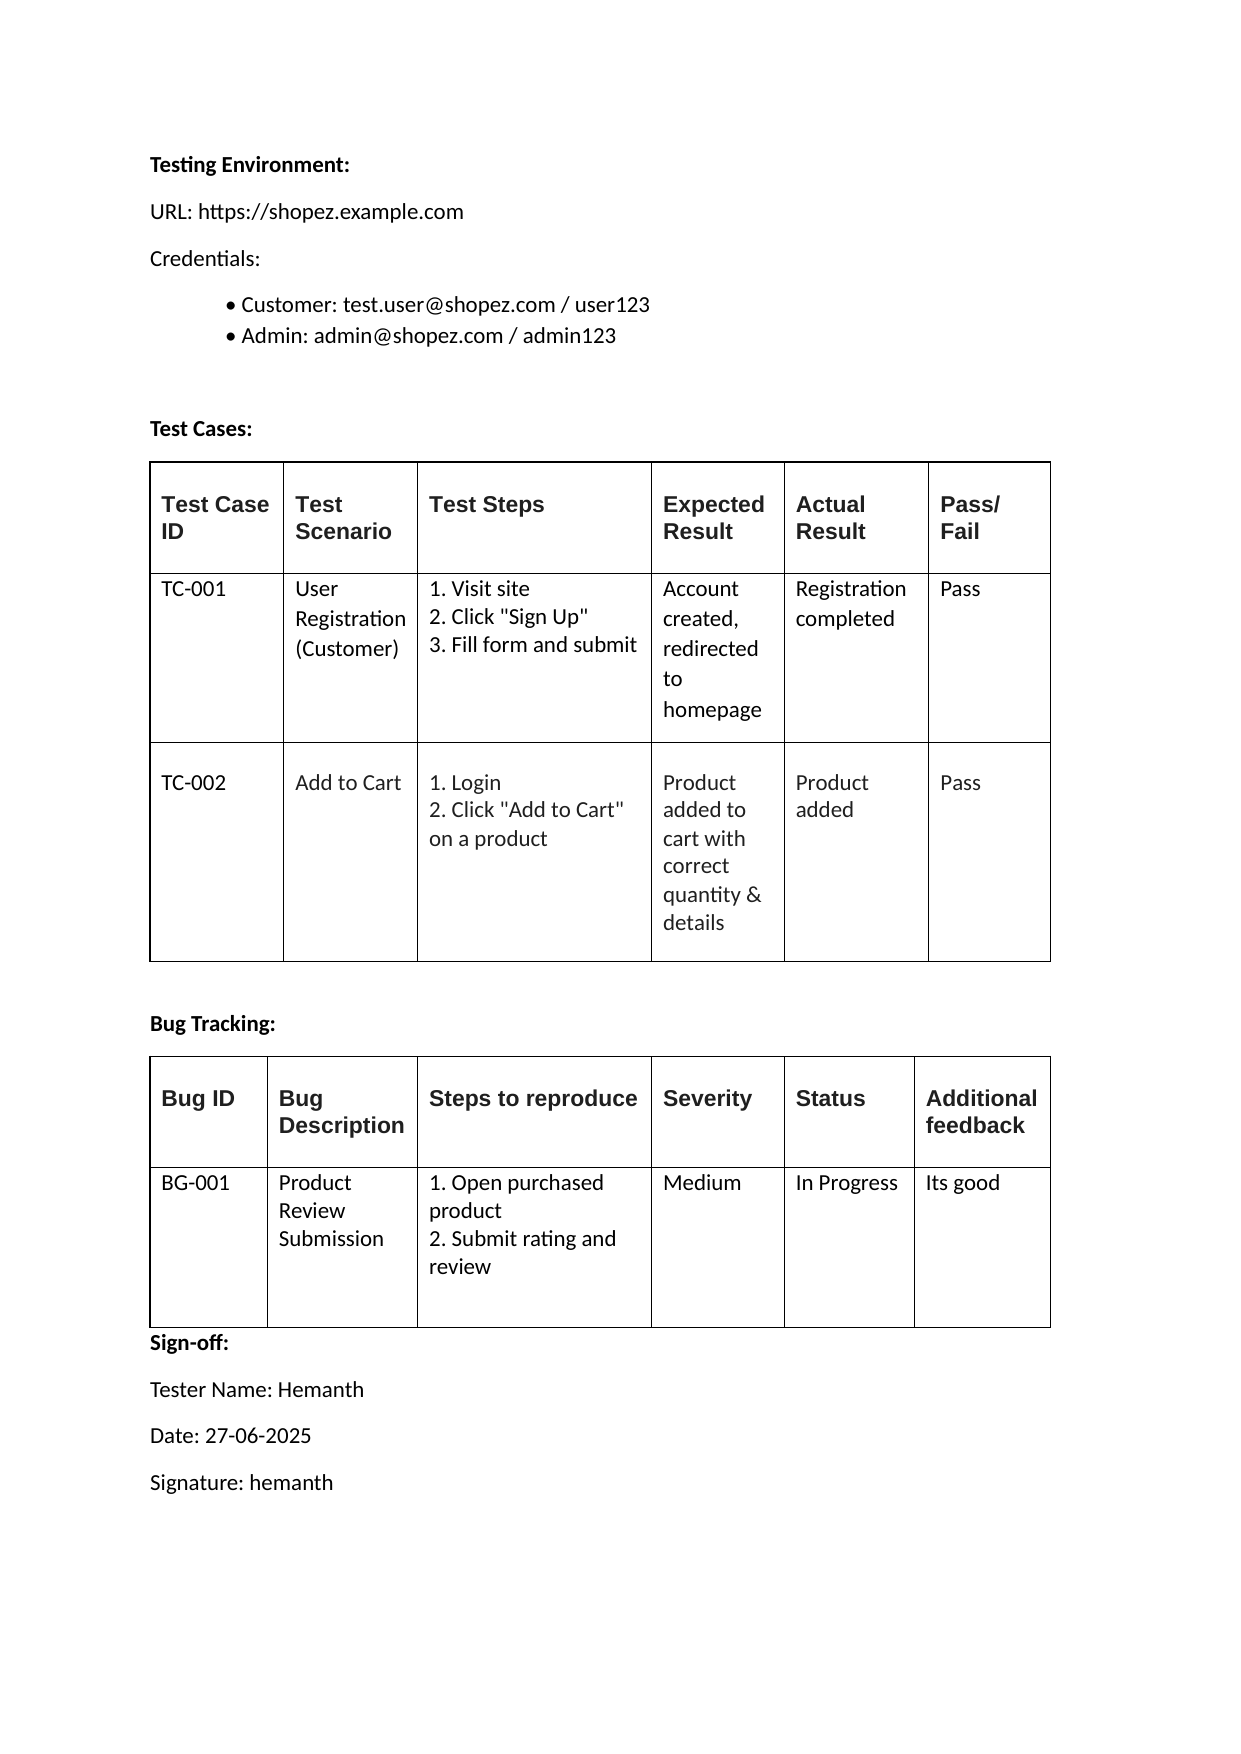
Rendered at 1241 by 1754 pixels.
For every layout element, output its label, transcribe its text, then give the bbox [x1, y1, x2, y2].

table_header Severity [652, 1057, 784, 1167]
table_cell Pass [929, 743, 1050, 961]
table_cell Product added [785, 743, 928, 961]
text Test Cases: [150, 414, 1090, 443]
table_cell 1. Open purchased product 2. Submit rating and review [418, 1168, 651, 1327]
table_header Bug ID [151, 1057, 267, 1167]
table_cell BG-001 [151, 1168, 267, 1327]
table_cell Pass [929, 574, 1050, 742]
table_cell Its good [915, 1168, 1050, 1327]
table_cell Product added to cart with correct quantity & details [652, 743, 784, 961]
text Date: 27-06-2025 [150, 1422, 1090, 1450]
text Testing Environment: [150, 150, 1090, 178]
text • Customer: test.user@shopez.com / user123 • Admin: admin@shopez.com / admin123 [225, 291, 1090, 349]
table_header Pass/Fail [929, 463, 1050, 573]
table_header Test Case ID [151, 463, 283, 573]
text Sign-off: [150, 1328, 1090, 1356]
table_cell Registration completed [785, 574, 928, 742]
table_header Expected Result [652, 463, 784, 573]
text Credentials: [150, 244, 1090, 272]
table_header Test Steps [418, 463, 651, 573]
text Bug Tracking: [150, 1009, 1090, 1037]
table_cell In Progress [785, 1168, 914, 1327]
table_header Status [785, 1057, 914, 1167]
text Signature: hemanth [150, 1468, 1090, 1497]
table_cell TC-002 [151, 743, 283, 961]
table_cell Product Review Submission [268, 1168, 417, 1327]
text Tester Name: Hemanth [150, 1375, 1090, 1403]
table_cell TC-001 [151, 574, 283, 742]
table_cell Medium [652, 1168, 784, 1327]
table_cell Add to Cart [284, 743, 417, 961]
table_header Bug Description [268, 1057, 417, 1167]
table_header Test Scenario [284, 463, 417, 573]
table_header Additional feedback [915, 1057, 1050, 1167]
table_cell User Registration (Customer) [284, 574, 417, 742]
table_cell 1. Login 2. Click "Add to Cart" on a product [418, 743, 651, 961]
table_header Steps to reproduce [418, 1057, 651, 1167]
table_cell Account created, redirected to homepage [652, 574, 784, 742]
table_header Actual Result [785, 463, 928, 573]
text URL: https://shopez.example.com [150, 197, 1090, 225]
table_cell 1. Visit site 2. Click "Sign Up" 3. Fill form and submit [418, 574, 651, 742]
